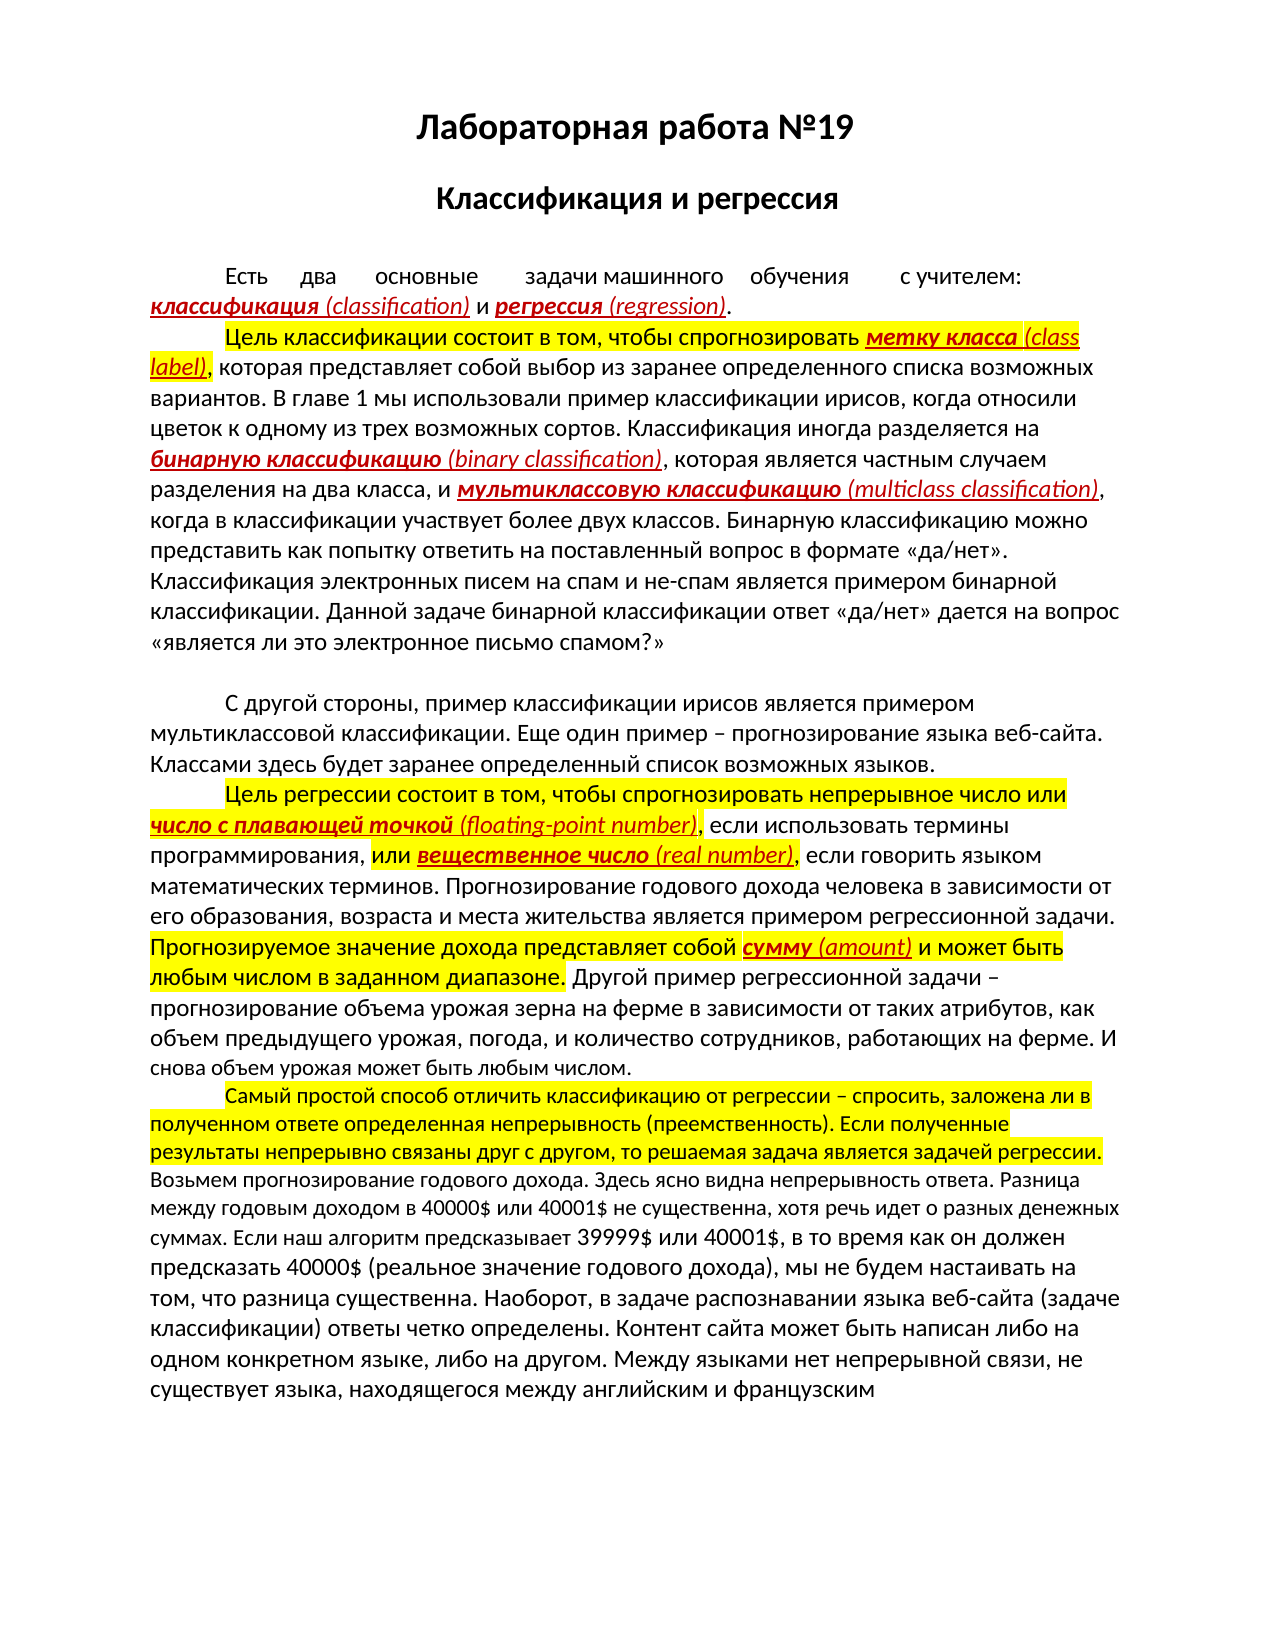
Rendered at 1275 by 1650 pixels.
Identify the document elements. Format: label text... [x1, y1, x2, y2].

text классификация (classification) и регрессия (regression). [150, 290, 1162, 321]
text Есть два основные задачи машинного обучения с учителем: [225, 260, 1162, 290]
subtitle Классификация и регрессия [150, 177, 1125, 218]
text Классификация электронных писем на спам и не-спам является примером бинарной классификации. Данной задаче бинарной классификации ответ «да/нет» дается на вопрос [150, 565, 1162, 626]
text Самый простой способ отличить классификацию от регрессии – спросить, заложена ли в полученном ответе определенная непрерывность (преемственность). Если полученные результаты непрерывно связаны друг с другом, то решаемая задача является задачей регрессии. Возьмем прогнозирование годового дохода. Здесь ясно видна непрерывность ответа. Разница между годовым доходом в 40000$ или 40001$ не существенна, хотя речь идет о разных денежных суммах. Если наш алгоритм предсказывает 39999$ или 40001$, в то время как он должен предсказать 40000$ (реальное значение годового дохода), мы не будем настаивать на том, что разница существенна. Наоборот, в задаче распознавании языка веб-сайта (задаче классификации) ответы четко определены. Контент сайта может быть написан либо на одном конкретном языке, либо на другом. Между языками нет непрерывной связи, не существует языка, находящегося между английским и французским [150, 1081, 1120, 1404]
text Цель классификации состоит в том, чтобы спрогнозировать метку класса (class label), которая представляет собой выбор из заранее определенного списка возможных вариантов. В главе 1 мы использовали пример классификации ирисов, когда относили цветок к одному из трех возможных сортов. Классификация иногда разделяется на бинарную классификацию (binary classification), которая является частным случаем разделения на два класса, и мультиклассовую классификацию (multiclass classification), когда в классификации участвует более двух классов. Бинарную классификацию можно представить как попытку ответить на поставленный вопрос в формате «да/нет». [150, 321, 1124, 565]
title Лабораторная работа №19 [150, 103, 1120, 149]
text С другой стороны, пример классификации ирисов является примером мультиклассовой классификации. Еще один пример – прогнозирование языка веб-сайта. Классами здесь будет заранее определенный список возможных языков. [150, 687, 1124, 778]
text «является ли это электронное письмо спамом?» [150, 626, 1162, 657]
text Цель регрессии состоит в том, чтобы спрогнозировать непрерывное число или число с плавающей точкой (floating-point number), если использовать термины программирования, или вещественное число (real number), если говорить языком математических терминов. Прогнозирование годового дохода человека в зависимости от его образования, возраста и места жительства является примером регрессионной задачи. Прогнозируемое значение дохода представляет собой сумму (amount) и может быть любым числом в заданном диапазоне. Другой пример регрессионной задачи – прогнозирование объема урожая зерна на ферме в зависимости от таких атрибутов, как объем предыдущего урожая, погода, и количество сотрудников, работающих на ферме. И снова объем урожая может быть любым числом. [150, 778, 1124, 1081]
